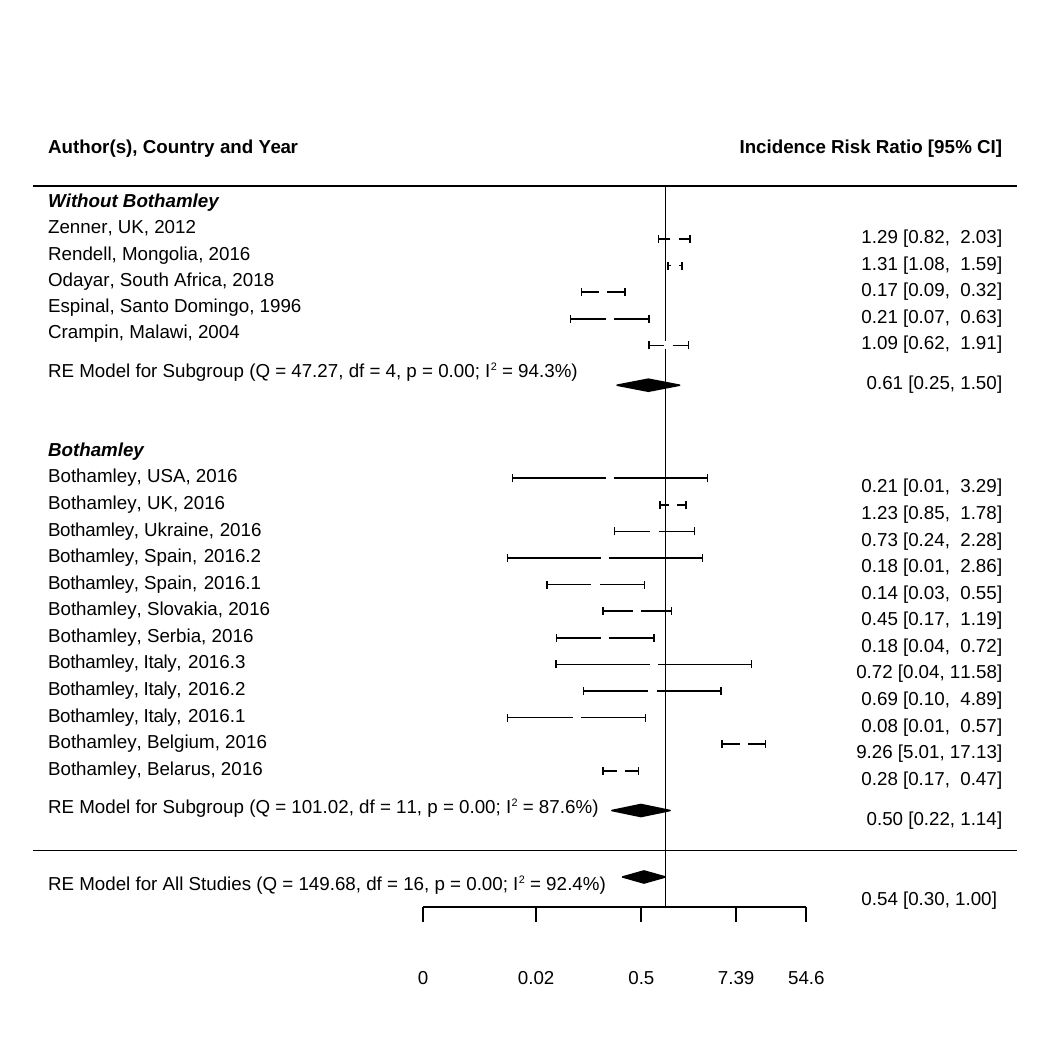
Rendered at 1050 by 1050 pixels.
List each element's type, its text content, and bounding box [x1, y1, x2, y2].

text 1.23 [0.85, 1.78] [861, 502, 1012, 523]
text 0.14 [0.03, 0.55] [861, 581, 1012, 603]
text Bothamley, Spain, 2016.2 [48, 545, 603, 567]
text 0.18 [0.04, 0.72] [861, 634, 1012, 656]
subtitle Bothamley [48, 439, 603, 460]
text 0.21 [0.07, 0.63] [861, 306, 1012, 327]
text 0.73 [0.24, 2.28] [861, 528, 1012, 550]
text 9.26 [5.01, 17.13] [854, 741, 1004, 762]
text Bothamley, Serbia, 2016 [48, 625, 603, 646]
text Bothamley, Spain, 2016.1 [48, 572, 603, 593]
text Bothamley, Italy, 2016.1 [48, 704, 603, 726]
text RE Model for All Studies (Q = 149.68, df = 16, p = 0.00; I2 = 92.4%) [48, 873, 610, 894]
text Bothamley, UK, 2016 [48, 492, 603, 513]
text Bothamley, USA, 2016 [48, 465, 603, 487]
text 0.28 [0.17, 0.47] [861, 768, 1012, 789]
text 0.54 [0.30, 1.00] [861, 887, 1012, 909]
text Bothamley, Belgium, 2016 [48, 731, 603, 753]
text 0.50 [0.22, 1.14] [864, 807, 1004, 829]
text Author(s), Country and Year Incidence Risk Ratio [95% CI] [48, 136, 1012, 158]
text 1.31 [1.08, 1.59] [861, 252, 1012, 274]
text 0.21 [0.01, 3.29] [861, 475, 1012, 497]
text 0.18 [0.01, 2.86] [861, 555, 1012, 576]
text 0.45 [0.17, 1.19] [861, 608, 1012, 629]
text 0.08 [0.01, 0.57] [861, 714, 1012, 736]
text Bothamley, Italy, 2016.3 [48, 651, 603, 673]
text Bothamley, Slovakia, 2016 [48, 598, 603, 620]
text 0.17 [0.09, 0.32] [861, 279, 1012, 301]
text RE Model for Subgroup (Q = 47.27, df = 4, p = 0.00; I2 = 94.3%) [48, 360, 582, 382]
text 0.61 [0.25, 1.50] [866, 372, 1012, 394]
subtitle Without Bothamley [48, 189, 582, 211]
text Bothamley, Italy, 2016.2 [48, 678, 603, 699]
text 0.72 [0.04, 11.58] [854, 661, 1004, 683]
text 0 0.02 0.5 7.39 54.6 [229, 967, 1012, 988]
text Zenner, UK, 2012 [48, 216, 582, 238]
text 1.09 [0.62, 1.91] [861, 332, 1012, 354]
text 1.29 [0.82, 2.03] [861, 226, 1012, 247]
text Rendell, Mongolia, 2016 Odayar, South Africa, 2018 Espinal, Santo Domingo, 1996 Crampin, Malawi, 2004 [48, 243, 315, 343]
text Bothamley, Ukraine, 2016 [48, 518, 603, 540]
text 0.69 [0.10, 4.89] [861, 688, 1012, 709]
text RE Model for Subgroup (Q = 101.02, df = 11, p = 0.00; I2 = 87.6%) [48, 796, 603, 818]
text Bothamley, Belarus, 2016 [48, 758, 603, 779]
